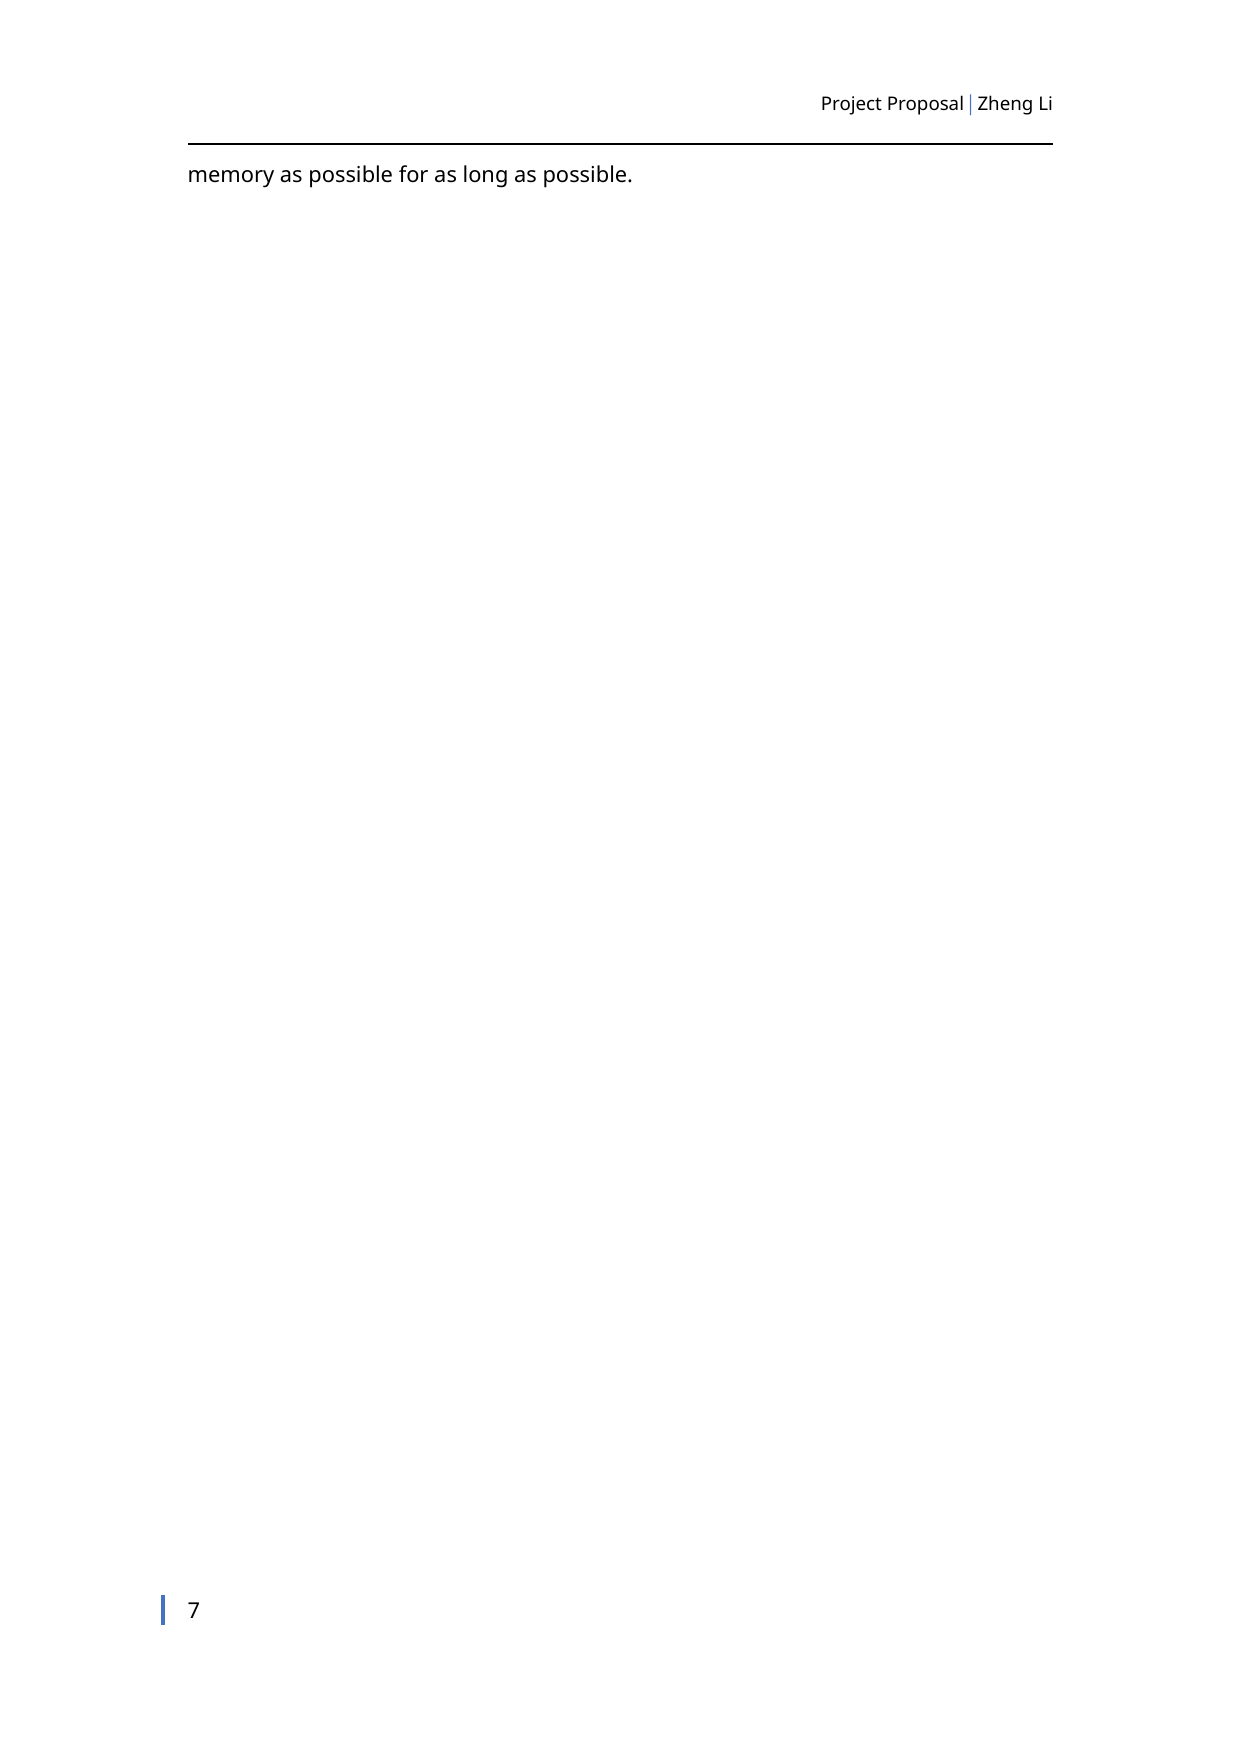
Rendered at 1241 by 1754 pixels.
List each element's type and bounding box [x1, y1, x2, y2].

text [187, 158, 1053, 190]
